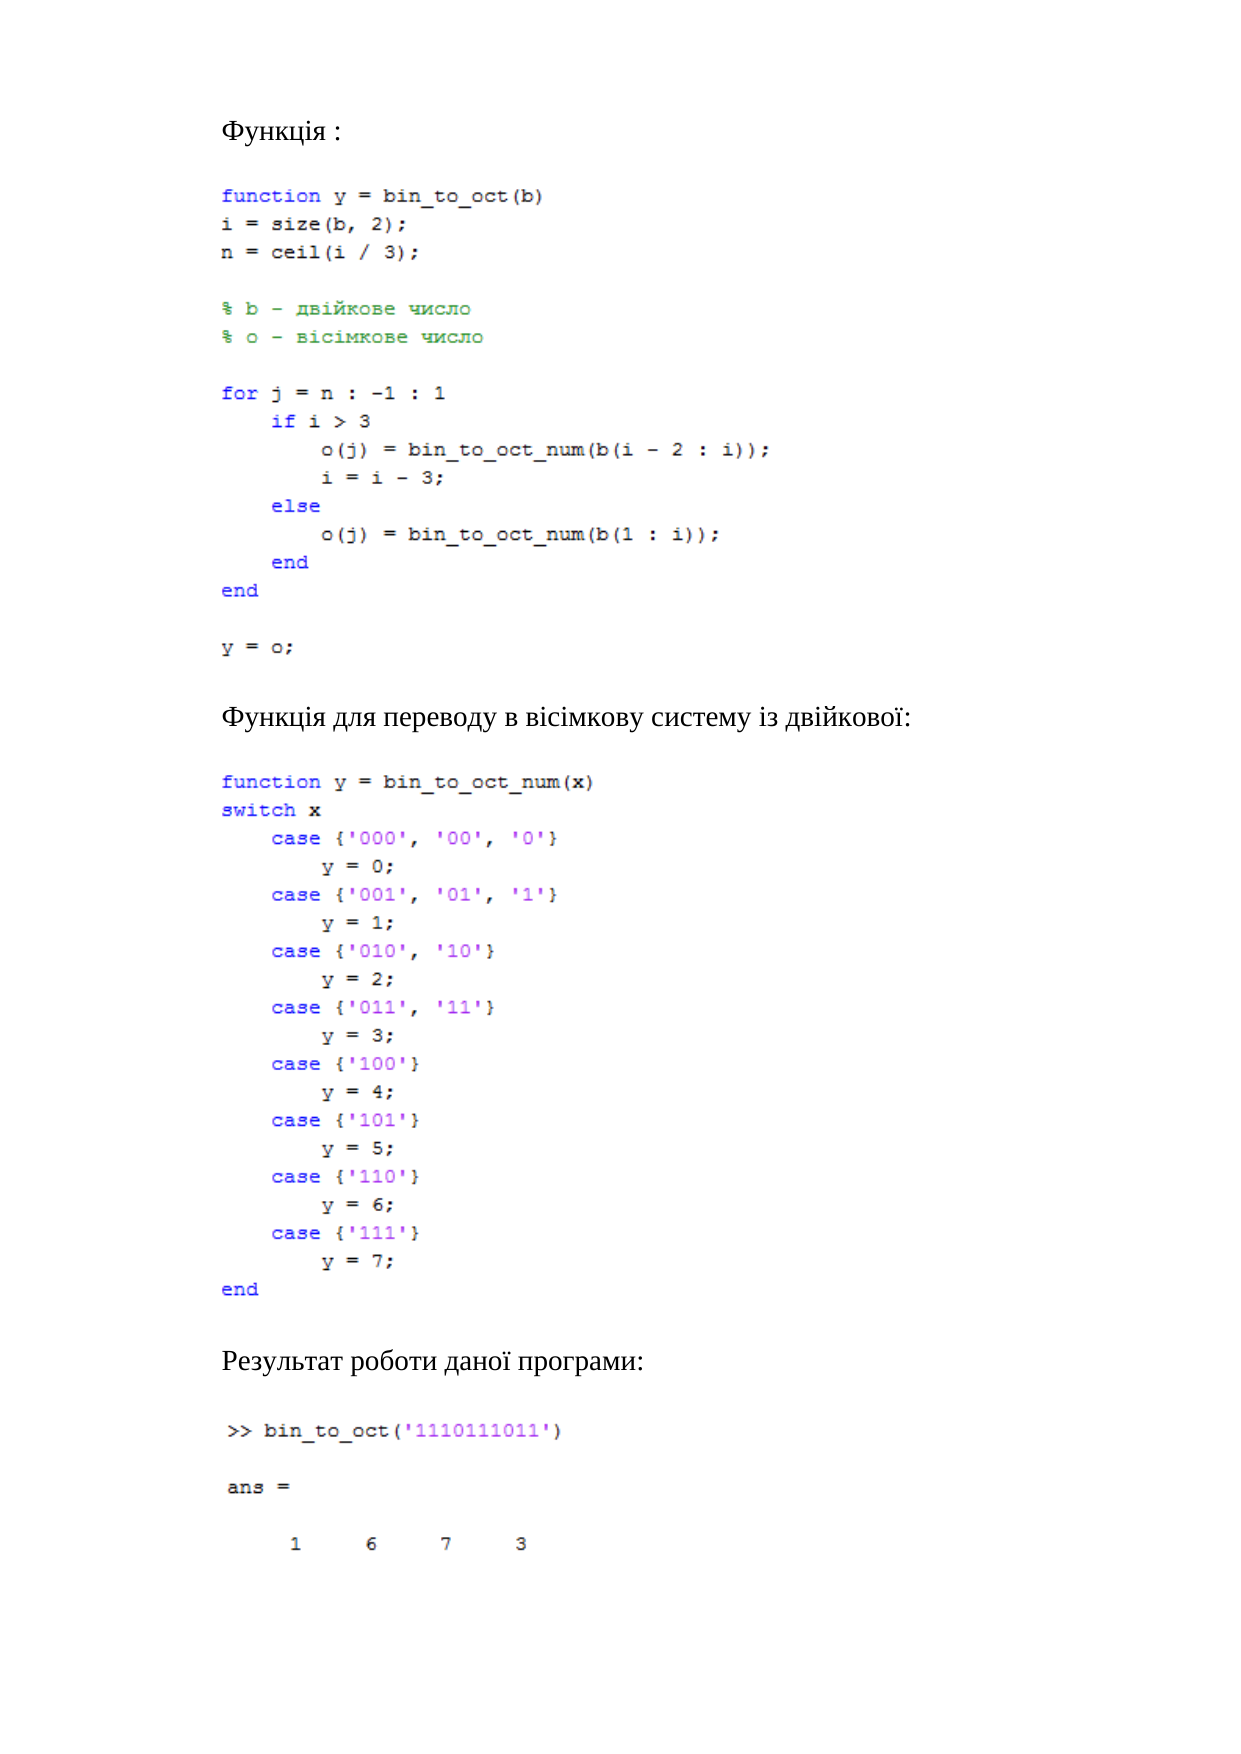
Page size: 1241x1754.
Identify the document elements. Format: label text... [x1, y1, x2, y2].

picture [221, 1418, 573, 1566]
text Функція : [148, 113, 1152, 147]
picture [221, 188, 783, 661]
picture [221, 775, 602, 1305]
text Функція для переводу в вісімкову систему із двійкової: [148, 699, 1152, 733]
text Результат роботи даної програми: [148, 1343, 1152, 1377]
